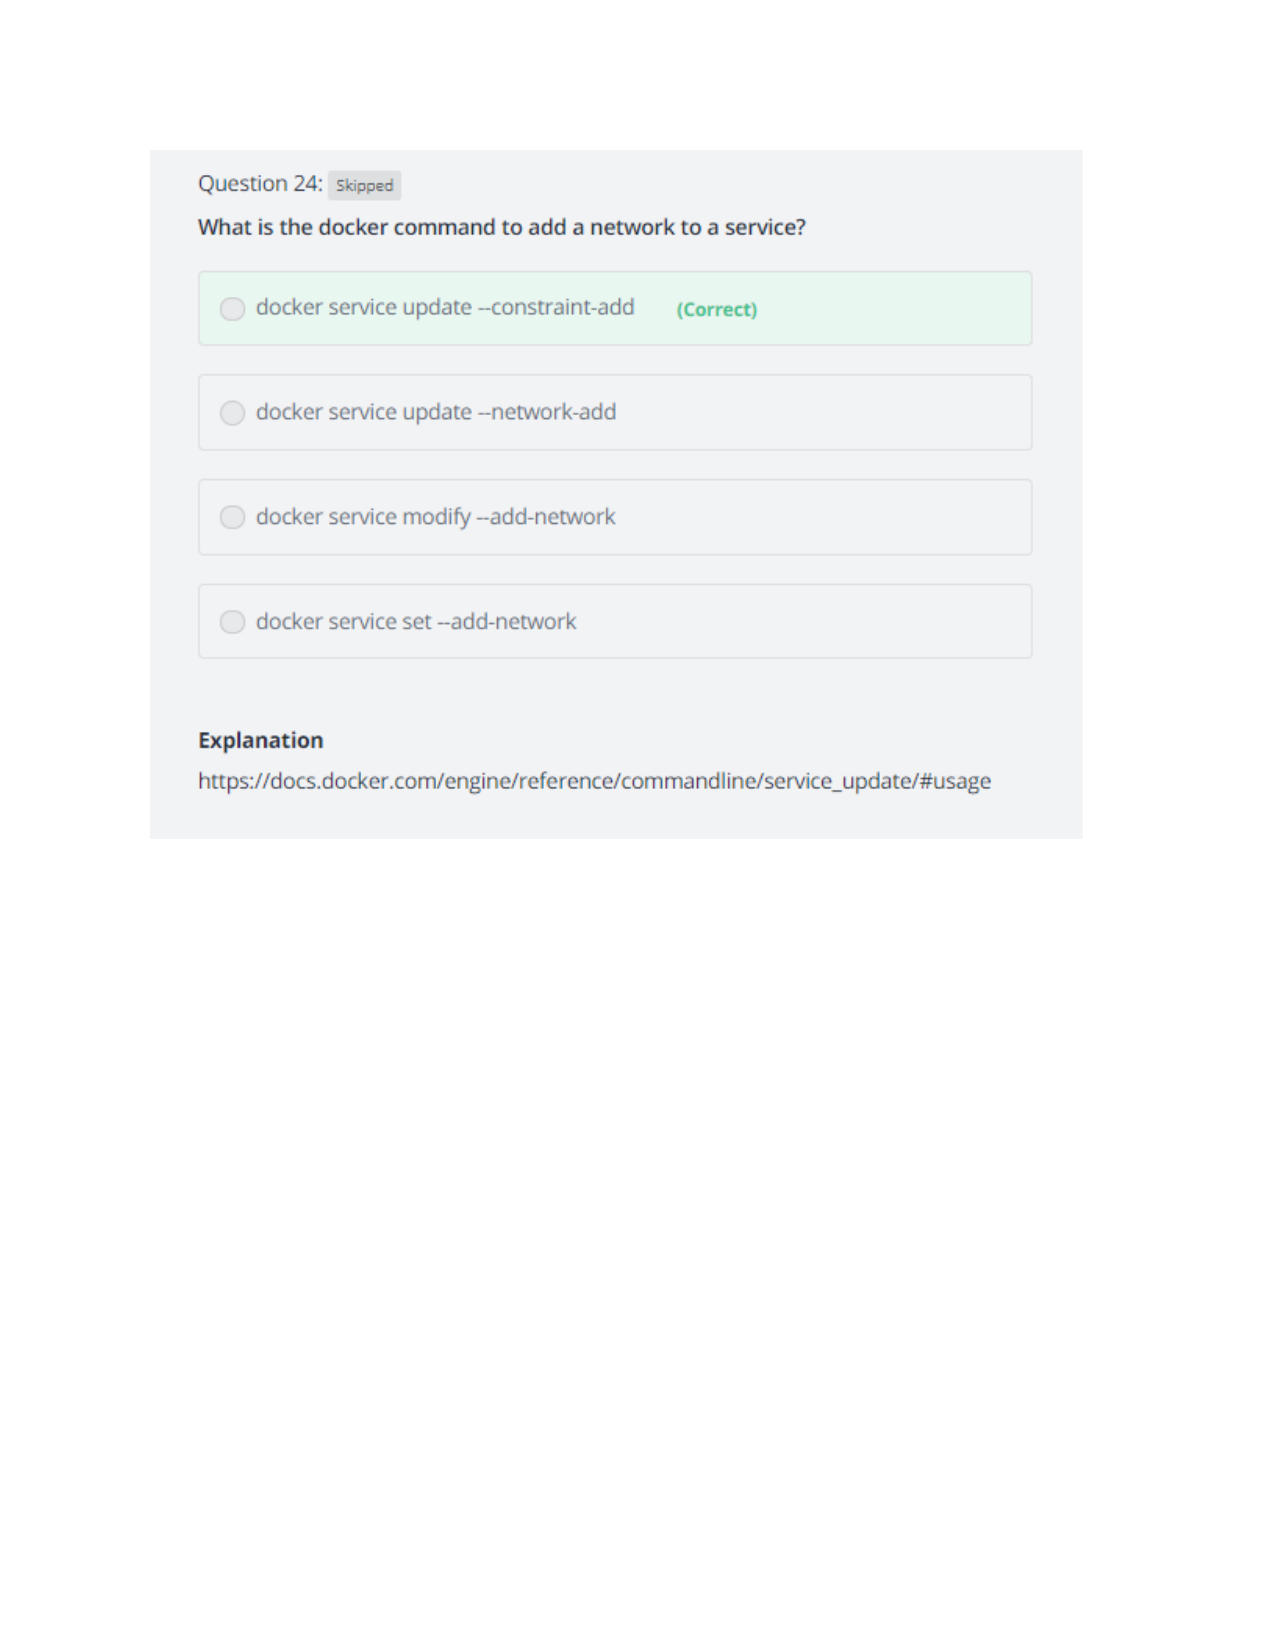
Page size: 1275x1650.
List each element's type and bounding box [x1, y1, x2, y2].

picture [150, 150, 1083, 839]
